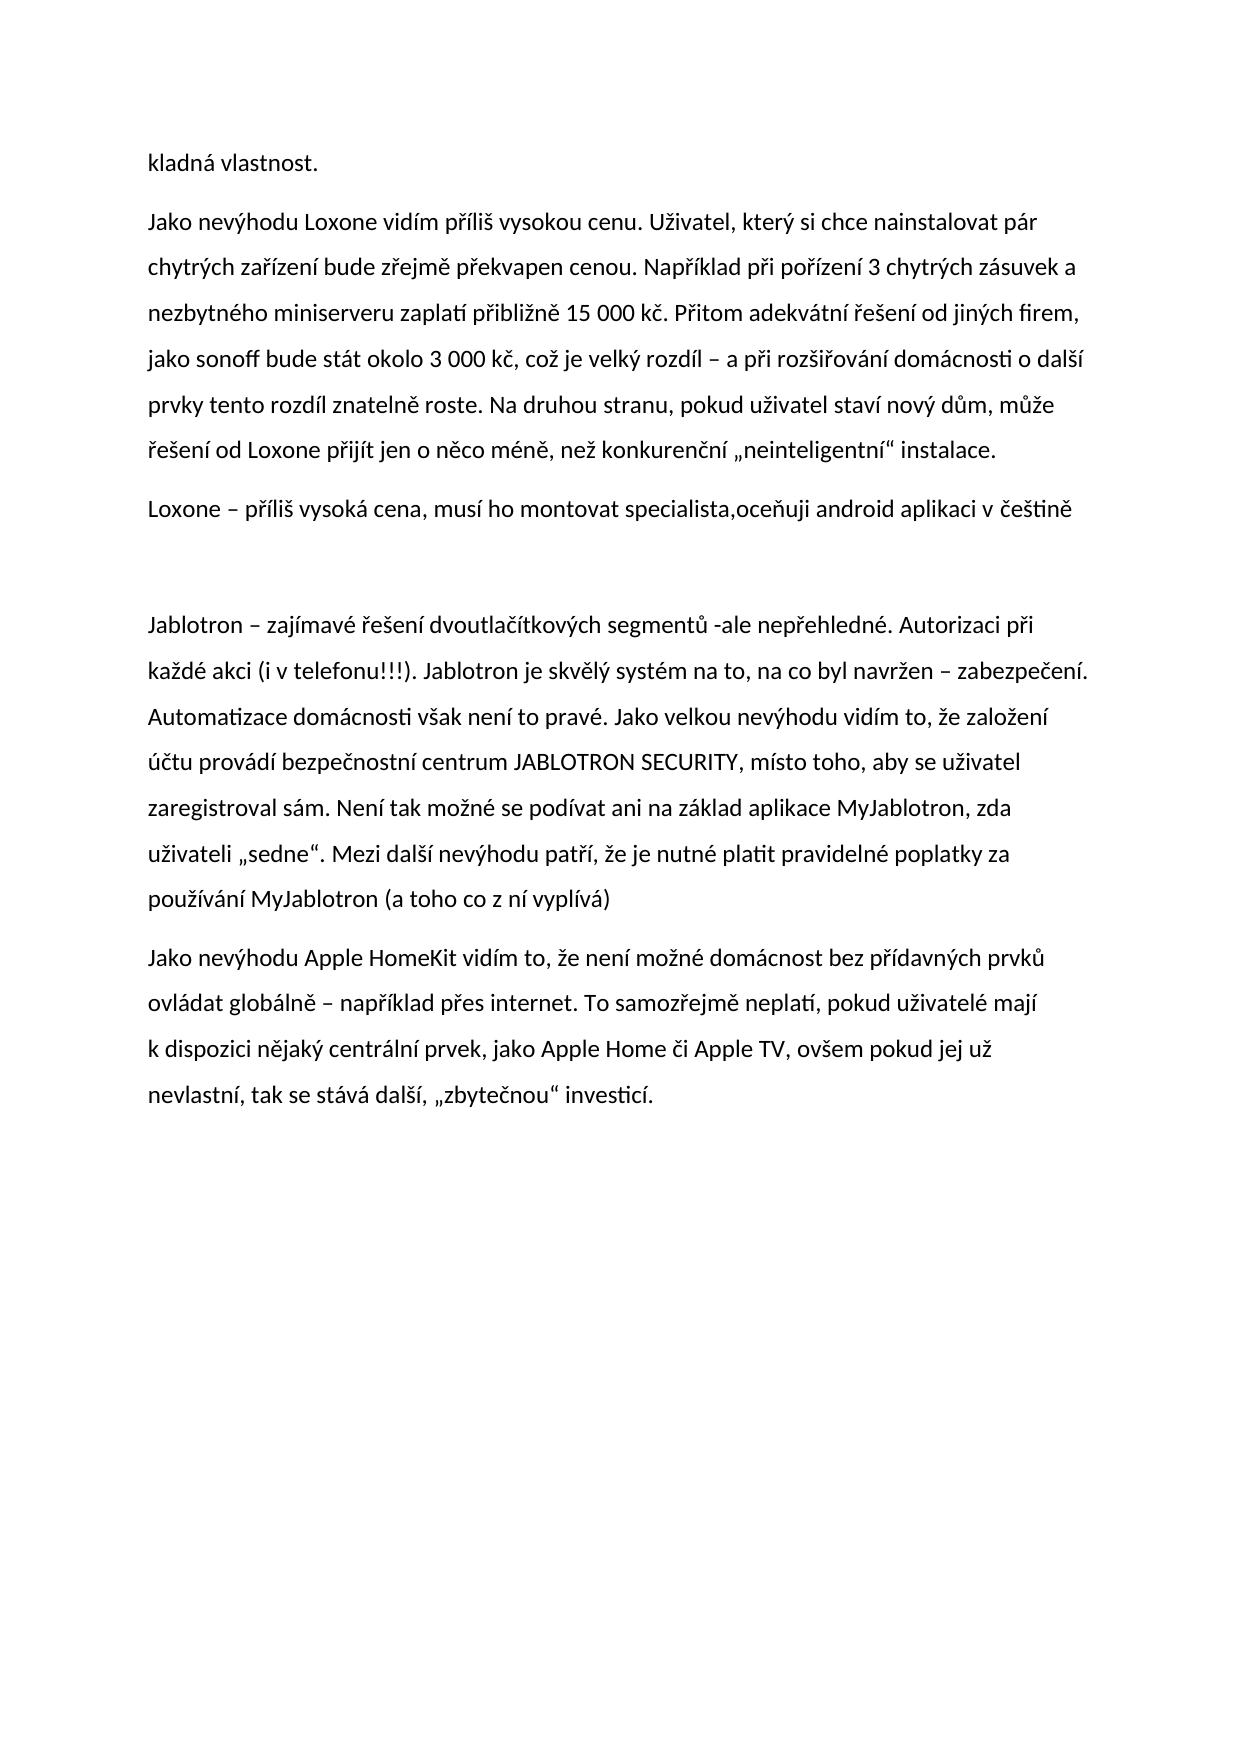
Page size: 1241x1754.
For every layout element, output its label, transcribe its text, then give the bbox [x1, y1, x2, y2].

text Jako nevýhodu Apple HomeKit vidím to, že není možné domácnost bez přídavných prvků ovládat globálně – například přes internet. To samozřejmě neplatí, pokud uživatelé mají k dispozici nějaký centrální prvek, jako Apple Home či Apple TV, ovšem pokud jej už nevlastní, tak se stává další, „zbytečnou“ investicí. [148, 942, 1093, 1109]
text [148, 148, 1093, 178]
text Loxone – příliš vysoká cena, musí ho montovat specialista,oceňuji android aplikaci v češtině [148, 493, 1093, 523]
text Jako nevýhodu Loxone vidím příliš vysokou cenu. Uživatel, který si chce nainstalovat pár chytrých zařízení bude zřejmě překvapen cenou. Například při pořízení 3 chytrých zásuvek a nezbytného miniserveru zaplatí přibližně 15 000 kč. Přitom adekvátní řešení od jiných firem, jako sonoff bude stát okolo 3 000 kč, což je velký rozdíl – a při rozšiřování domácnosti o další prvky tento rozdíl znatelně roste. Na druhou stranu, pokud uživatel staví nový dům, může řešení od Loxone přijít jen o něco méně, než konkurenční „neinteligentní“ instalace. [148, 206, 1093, 465]
text Jablotron – zajímavé řešení dvoutlačítkových segmentů -ale nepřehledné. Autorizaci při každé akci (i v telefonu!!!). Jablotron je skvělý systém na to, na co byl navržen – zabezpečení. Automatizace domácnosti však není to pravé. Jako velkou nevýhodu vidím to, že založení účtu provádí bezpečnostní centrum JABLOTRON SECURITY, místo toho, aby se uživatel zaregistroval sám. Není tak možné se podívat ani na základ aplikace MyJablotron, zda uživateli „sedne“. Mezi další nevýhodu patří, že je nutné platit pravidelné poplatky za používání MyJablotron (a toho co z ní vyplívá) [148, 609, 1093, 914]
